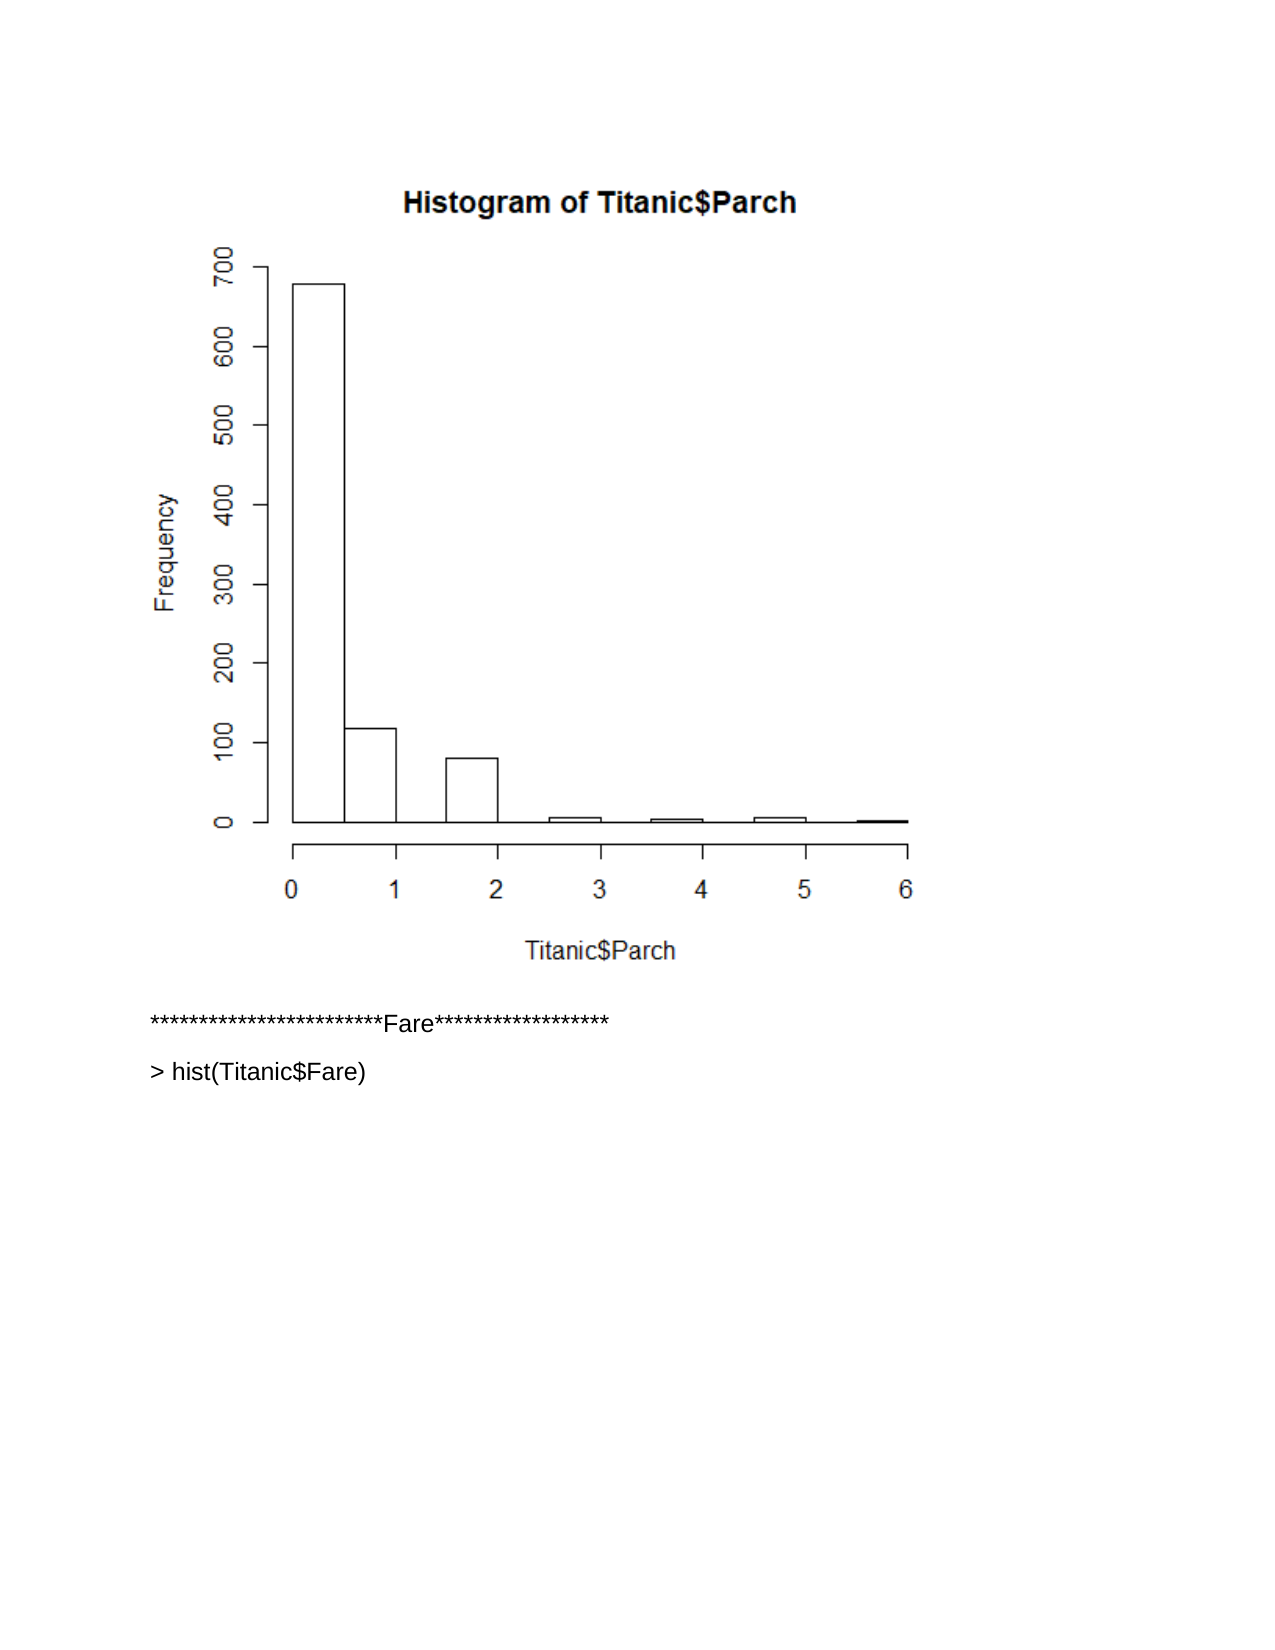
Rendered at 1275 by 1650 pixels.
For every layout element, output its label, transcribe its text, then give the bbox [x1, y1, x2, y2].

text ************************Fare****************** [150, 1009, 1125, 1038]
picture [150, 150, 989, 991]
text > hist(Titanic$Fare) [150, 1057, 1125, 1086]
